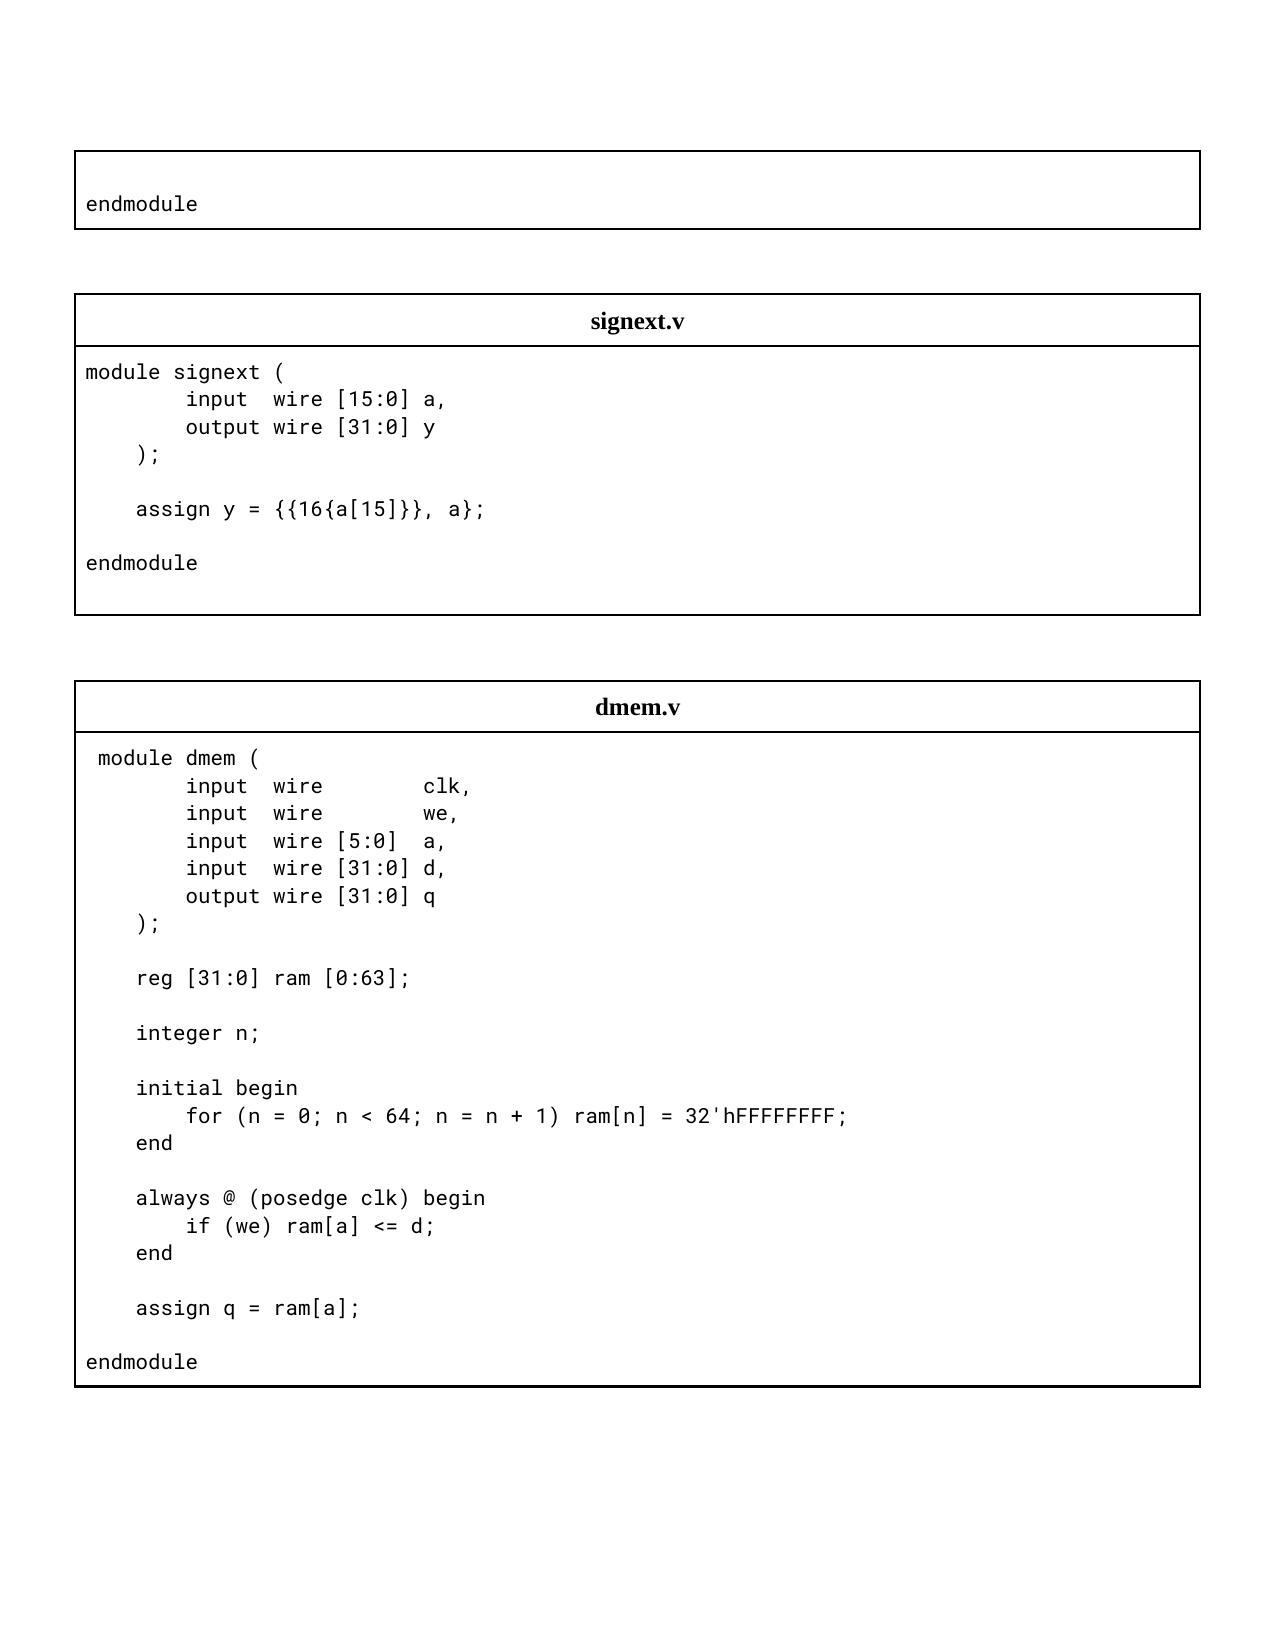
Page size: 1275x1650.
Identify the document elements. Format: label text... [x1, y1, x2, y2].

table_header signext.v [76, 295, 1199, 345]
table_cell module signext ( input wire [15:0] a, output wire [31:0] y ); assign y = {{16{a[15]}}, a}; endmodule [76, 347, 1199, 614]
table_header dmem.v [76, 682, 1199, 731]
table_cell module dmem ( input wire clk, input wire we, input wire [5:0] a, input wire [31:0] d, output wire [31:0] q ); reg [31:0] ram [0:63]; integer n; initial begin for (n = 0; n < 64; n = n + 1) ram[n] = 32'hFFFFFFFF; end always @ (posedge clk) begin if (we) ram[a] <= d; end assign q = ram[a]; endmodule [76, 733, 1199, 1385]
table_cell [76, 152, 1199, 228]
